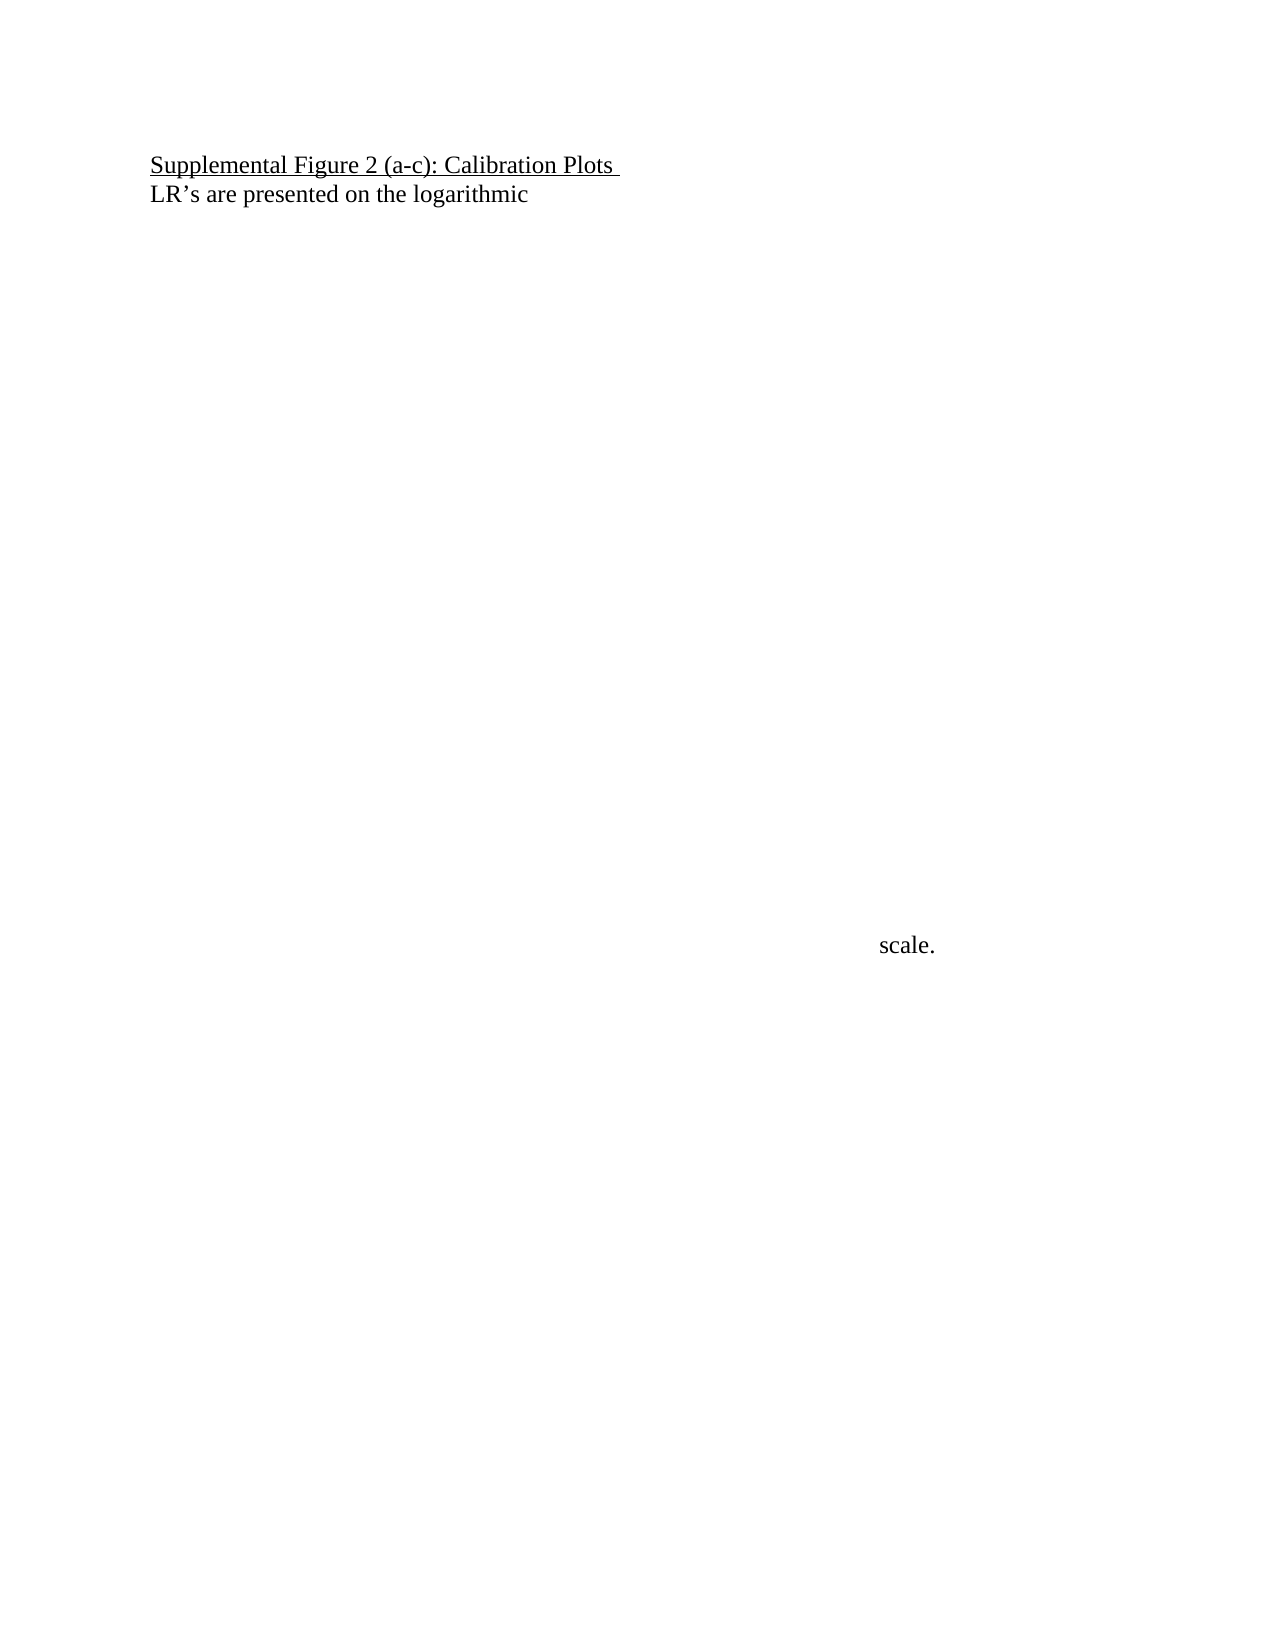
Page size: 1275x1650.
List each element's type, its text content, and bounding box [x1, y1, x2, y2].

text LR’s are presented on the logarithmic scale. [150, 179, 1125, 959]
subtitle Supplemental Figure 2 (a-c): Calibration Plots [150, 150, 1125, 179]
